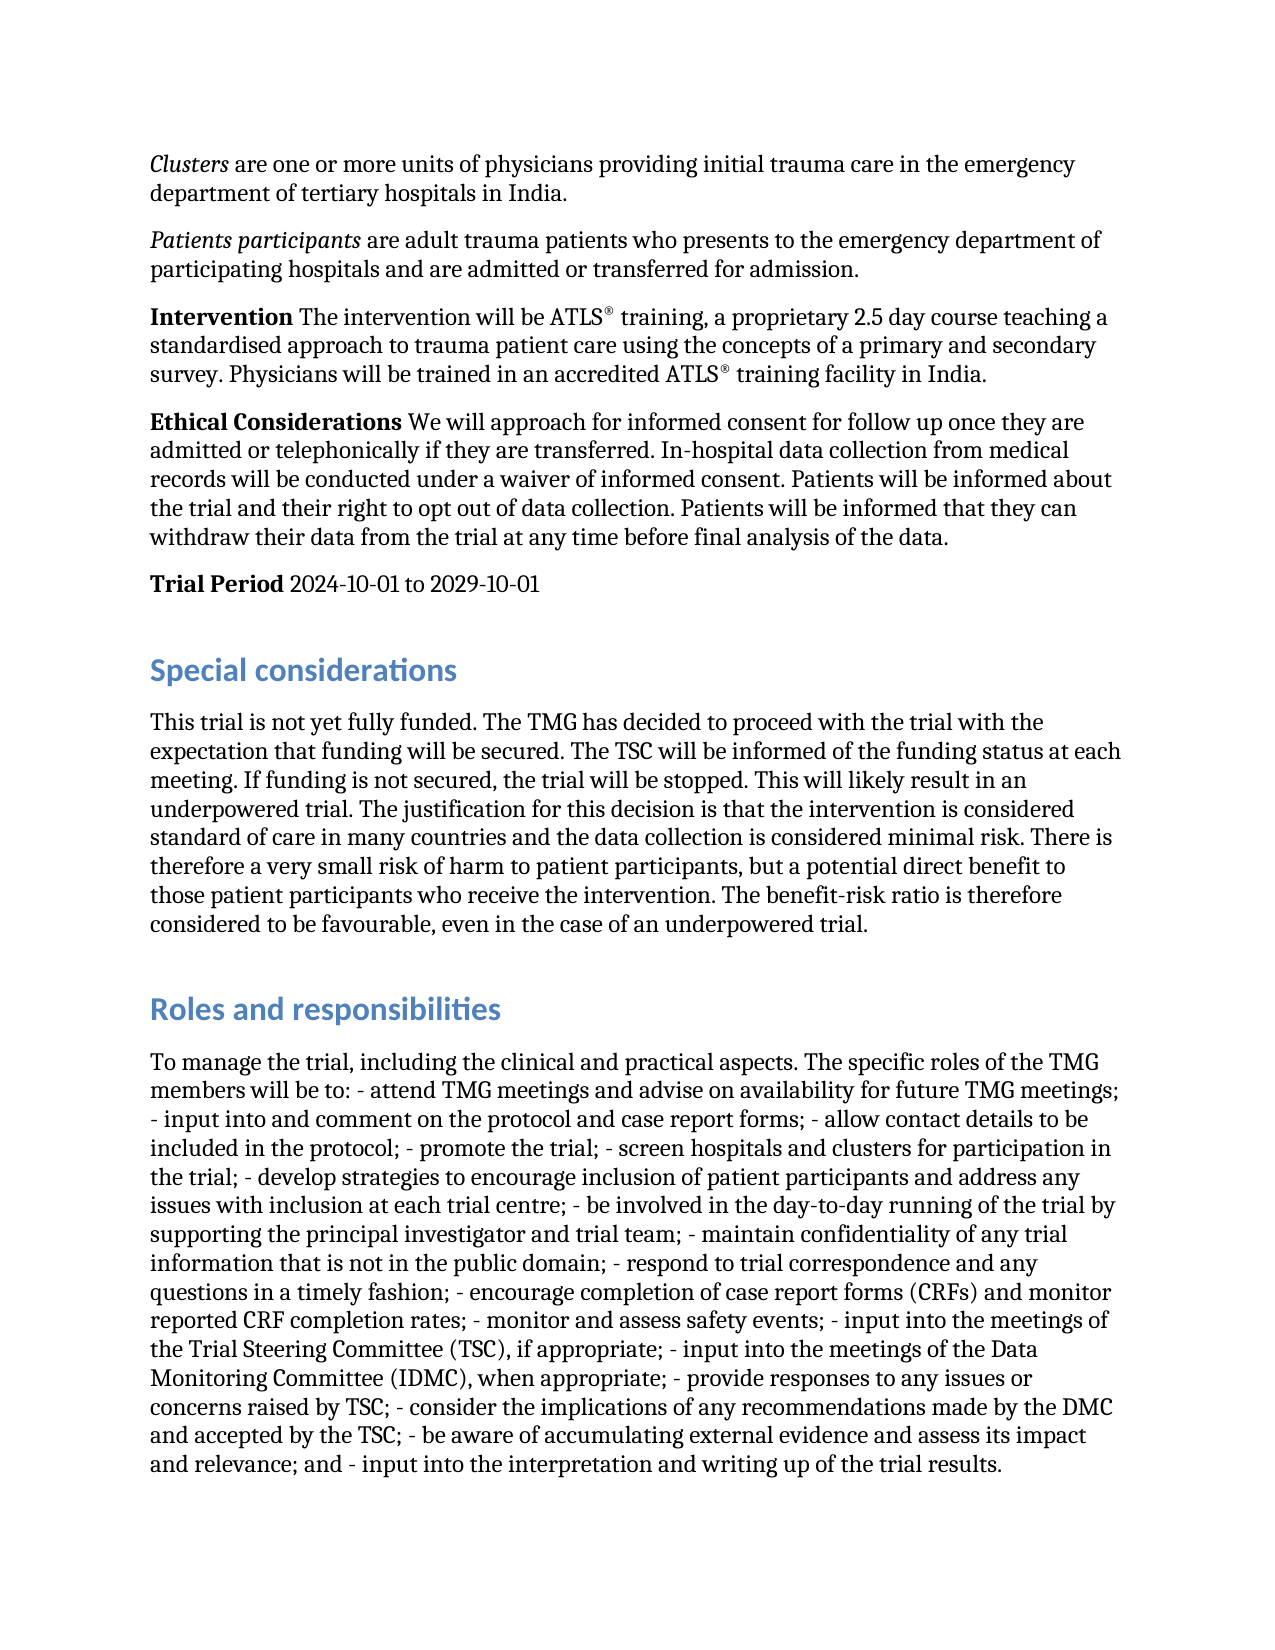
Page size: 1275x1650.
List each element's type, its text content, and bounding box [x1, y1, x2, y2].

text Clusters are one or more units of physicians providing initial trauma care in the emergency department of tertiary hospitals in India. [150, 150, 1125, 207]
subtitle Special considerations [150, 649, 1125, 689]
text Trial Period 2024-10-01 to 2029-10-01 [150, 570, 1125, 599]
text Intervention The intervention will be ATLS® training, a proprietary 2.5 day course teaching a standardised approach to trauma patient care using the concepts of a primary and secondary survey. Physicians will be trained in an accredited ATLS® training facility in India. [150, 302, 1125, 389]
text Ethical Considerations We will approach for informed consent for follow up once they are admitted or telephonically if they are transferred. In-hospital data collection from medical records will be conducted under a waiver of informed consent. Patients will be informed about the trial and their right to opt out of data collection. Patients will be informed that they can withdraw their data from the trial at any time before final analysis of the data. [150, 407, 1125, 551]
text This trial is not yet fully funded. The TMG has decided to proceed with the trial with the expectation that funding will be secured. The TSC will be informed of the funding status at each meeting. If funding is not secured, the trial will be stopped. This will likely result in an underpowered trial. The justification for this decision is that the intervention is considered standard of care in many countries and the data collection is considered minimal risk. There is therefore a very small risk of harm to patient participants, but a potential direct benefit to those patient participants who receive the intervention. The benefit-risk ratio is therefore considered to be favourable, even in the case of an underpowered trial. [150, 708, 1125, 938]
subtitle Roles and responsibilities [150, 988, 1125, 1029]
text To manage the trial, including the clinical and practical aspects. The specific roles of the TMG members will be to: - attend TMG meetings and advise on availability for future TMG meetings; - input into and comment on the protocol and case report forms; - allow contact details to be included in the protocol; - promote the trial; - screen hospitals and clusters for participation in the trial; - develop strategies to encourage inclusion of patient participants and address any issues with inclusion at each trial centre; - be involved in the day-to-day running of the trial by supporting the principal investigator and trial team; - maintain confidentiality of any trial information that is not in the public domain; - respond to trial correspondence and any questions in a timely fashion; - encourage completion of case report forms (CRFs) and monitor reported CRF completion rates; - monitor and assess safety events; - input into the meetings of the Trial Steering Committee (TSC), if appropriate; - input into the meetings of the Data Monitoring Committee (IDMC), when appropriate; - provide responses to any issues or concerns raised by TSC; - consider the implications of any recommendations made by the DMC and accepted by the TSC; - be aware of accumulating external evidence and assess its impact and relevance; and - input into the interpretation and writing up of the trial results. [150, 1048, 1125, 1479]
text Patients participants are adult trauma patients who presents to the emergency department of participating hospitals and are admitted or transferred for admission. [150, 226, 1125, 284]
